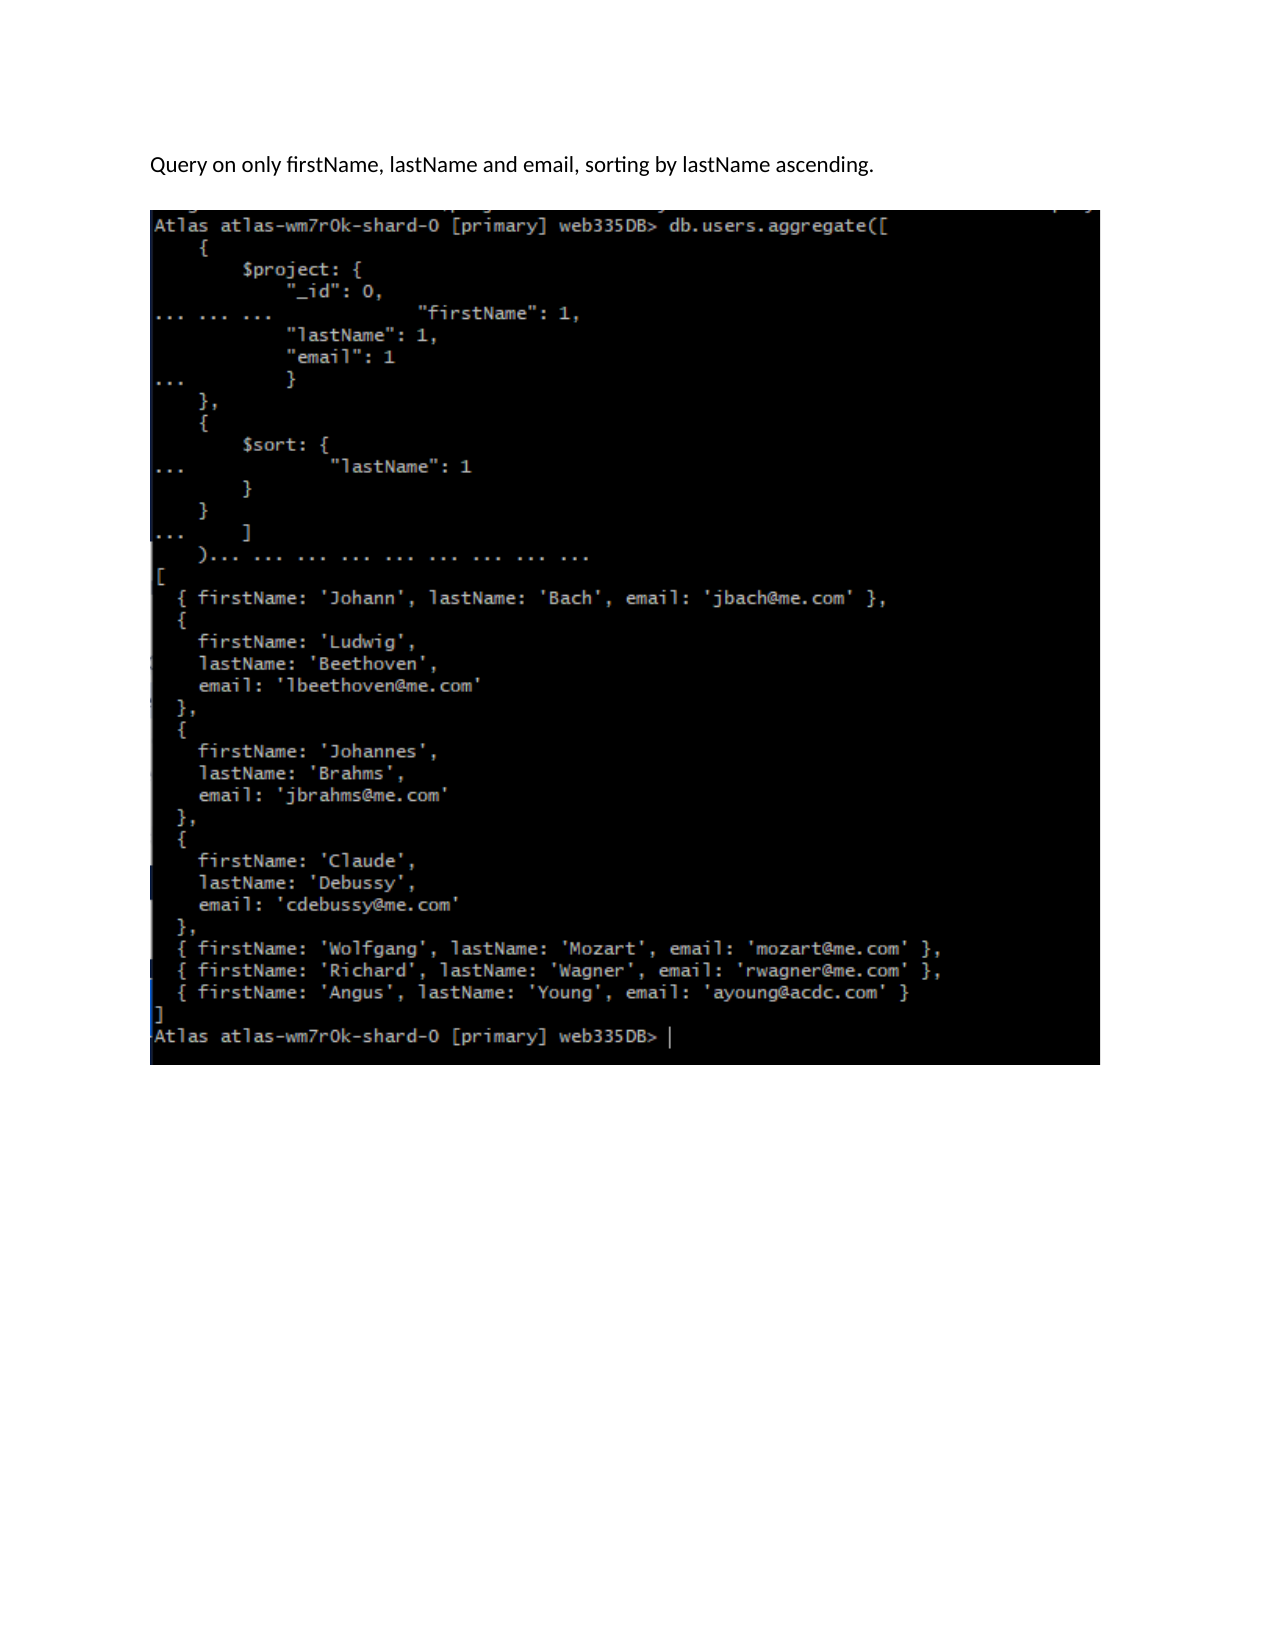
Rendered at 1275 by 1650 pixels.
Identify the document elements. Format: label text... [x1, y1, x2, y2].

picture [150, 210, 1100, 1065]
text Query on only firstName, lastName and email, sorting by lastName ascending. [150, 150, 1125, 178]
